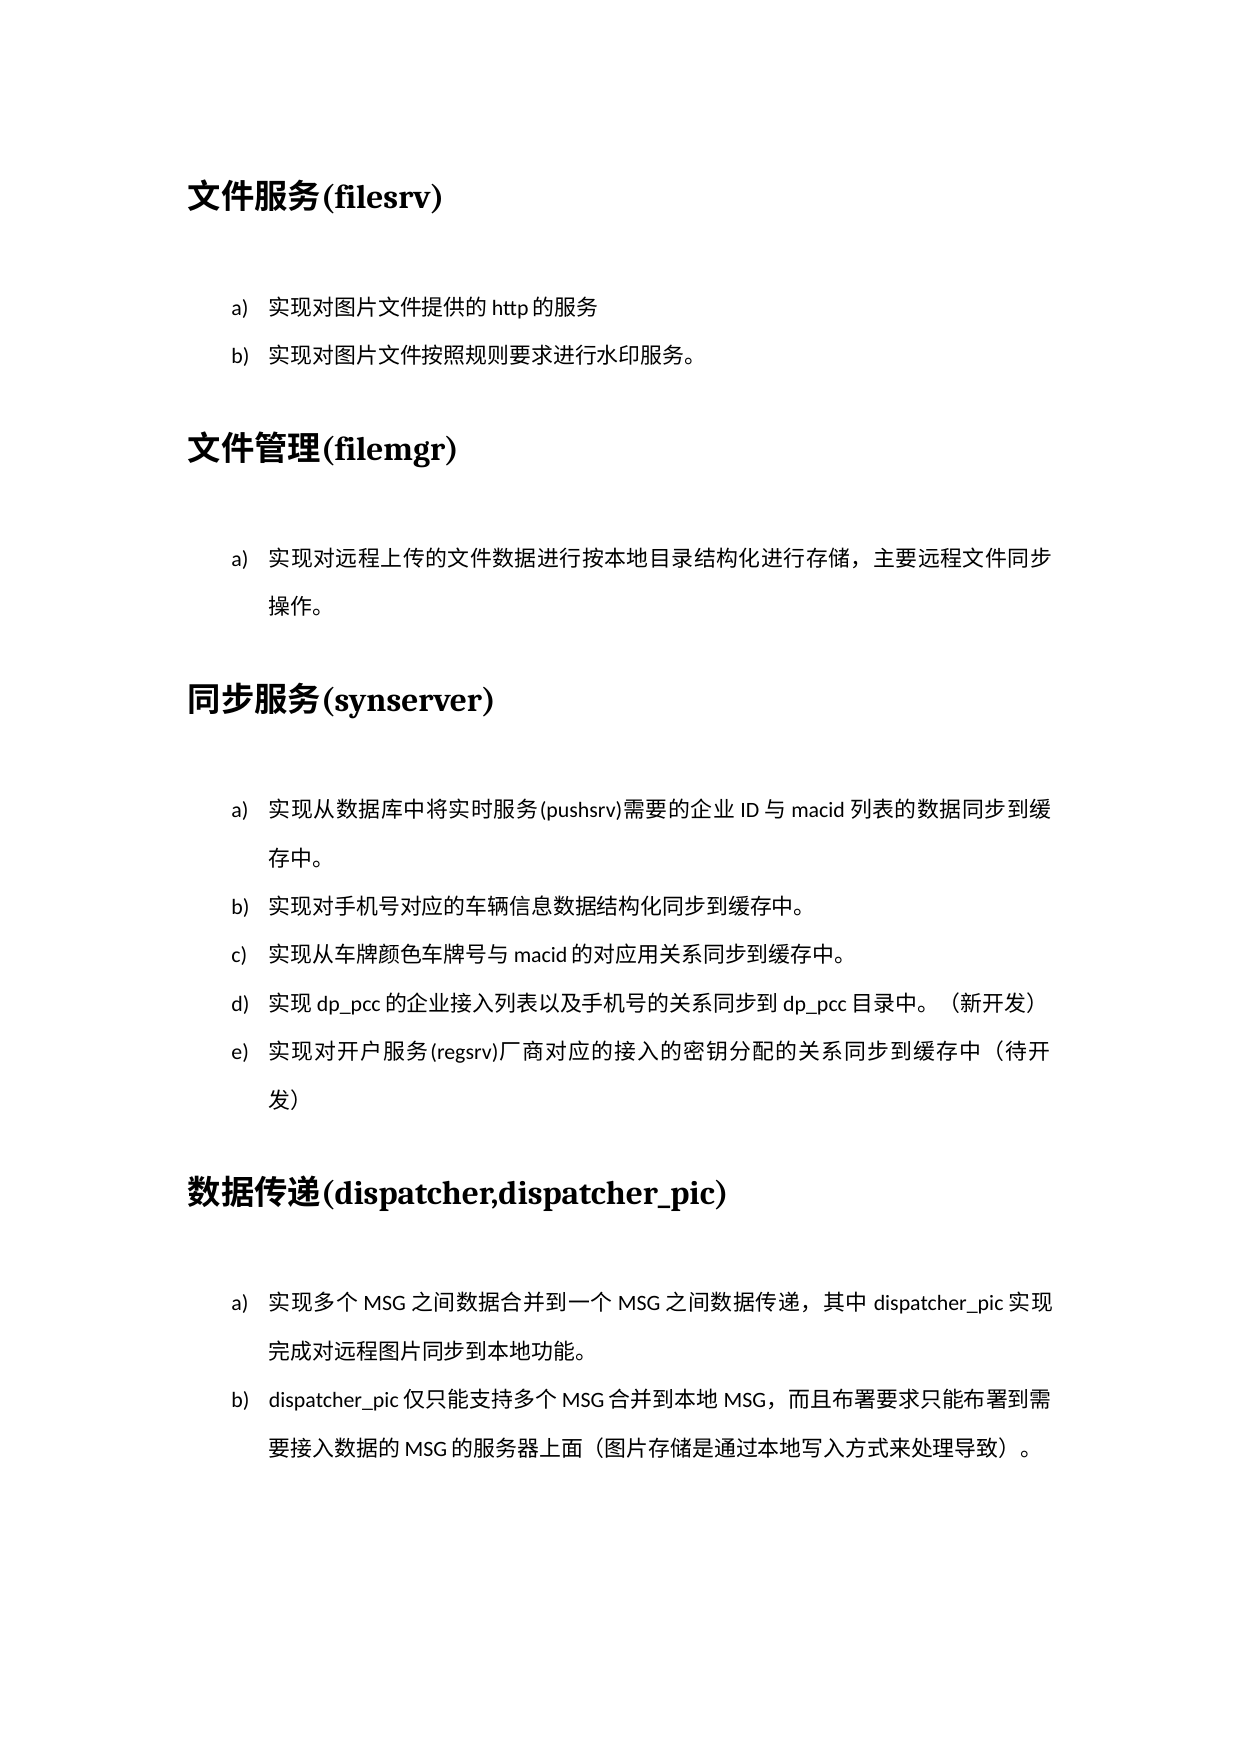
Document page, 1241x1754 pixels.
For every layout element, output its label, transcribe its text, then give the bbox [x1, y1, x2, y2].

list 实现对手机号对应的车辆信息数据结构化同步到缓存中。 [231, 888, 1053, 921]
subtitle 同步服务(synserver) [187, 664, 1053, 729]
list dispatcher_pic仅只能支持多个MSG合并到本地MSG，而且布署要求只能布署到需要接入数据的MSG的服务器上面（图片存储是通过本地写入方式来处理导致）。 [231, 1382, 1053, 1463]
list 实现dp_pcc的企业接入列表以及手机号的关系同步到dp_pcc目录中。（新开发） [231, 985, 1053, 1018]
list 实现对图片文件提供的http的服务 [231, 289, 1053, 322]
list 实现对图片文件按照规则要求进行水印服务。 [231, 337, 1053, 370]
list 实现从车牌颜色车牌号与macid的对应用关系同步到缓存中。 [231, 937, 1053, 969]
list 实现多个MSG之间数据合并到一个MSG之间数据传递，其中 dispatcher_pic实现完成对远程图片同步到本地功能。 [231, 1285, 1053, 1366]
subtitle 文件管理(filemgr) [187, 413, 1053, 478]
subtitle 数据传递(dispatcher,dispatcher_pic) [187, 1158, 1053, 1223]
subtitle 文件服务(filesrv) [187, 162, 1053, 227]
list 实现从数据库中将实时服务(pushsrv)需要的企业ID与macid列表的数据同步到缓存中。 [231, 791, 1053, 873]
list 实现对开户服务(regsrv)厂商对应的接入的密钥分配的关系同步到缓存中（待开发） [231, 1033, 1053, 1115]
list 实现对远程上传的文件数据进行按本地目录结构化进行存储，主要远程文件同步操作。 [231, 540, 1053, 621]
